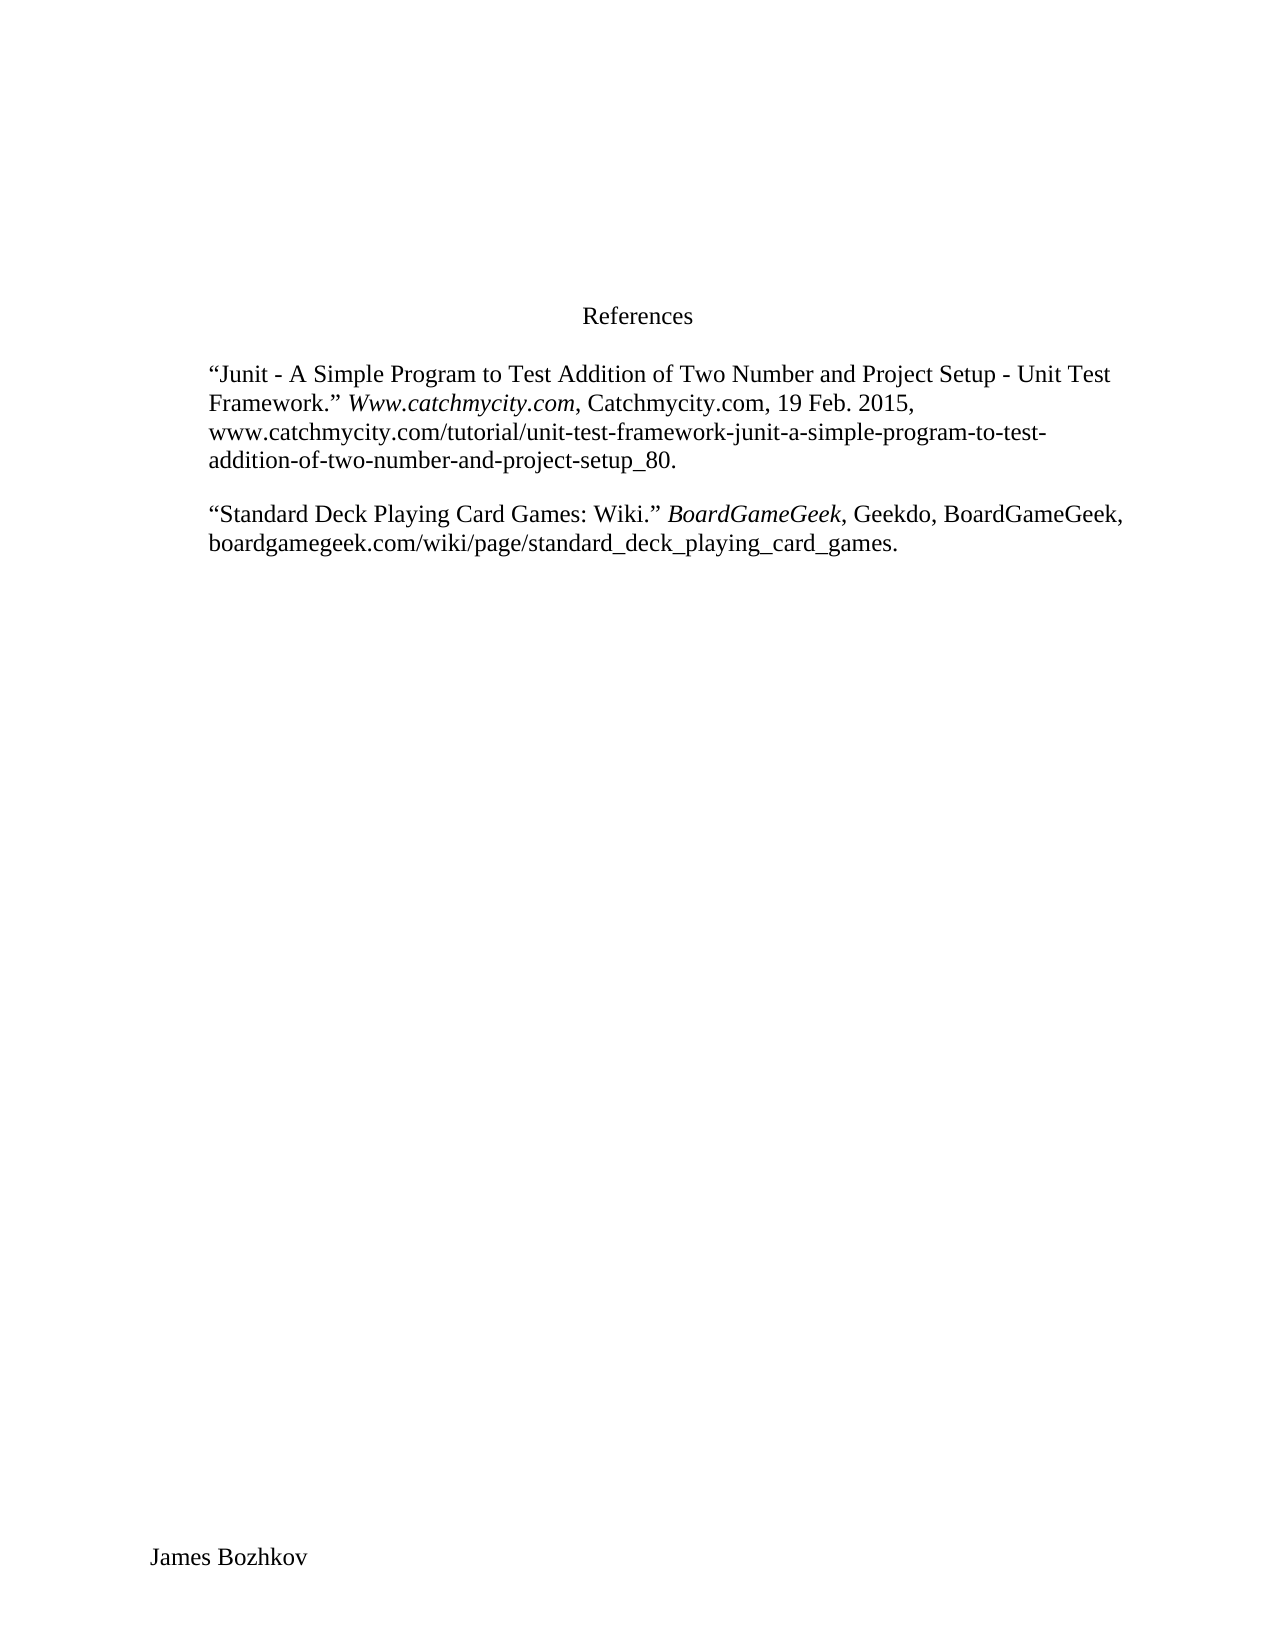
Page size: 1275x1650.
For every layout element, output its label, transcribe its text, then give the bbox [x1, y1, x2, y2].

text References [150, 301, 1125, 330]
text “Standard Deck Playing Card Games: Wiki.” BoardGameGeek, Geekdo, BoardGameGeek, boardgamegeek.com/wiki/page/standard_deck_playing_card_games. [208, 499, 1125, 557]
text “Junit - A Simple Program to Test Addition of Two Number and Project Setup - Unit Test Framework.” Www.catchmycity.com, Catchmycity.com, 19 Feb. 2015, www.catchmycity.com/tutorial/unit-test-framework-junit-a-simple-program-to-test-addition-of-two-number-and-project-setup_80. [208, 359, 1125, 474]
